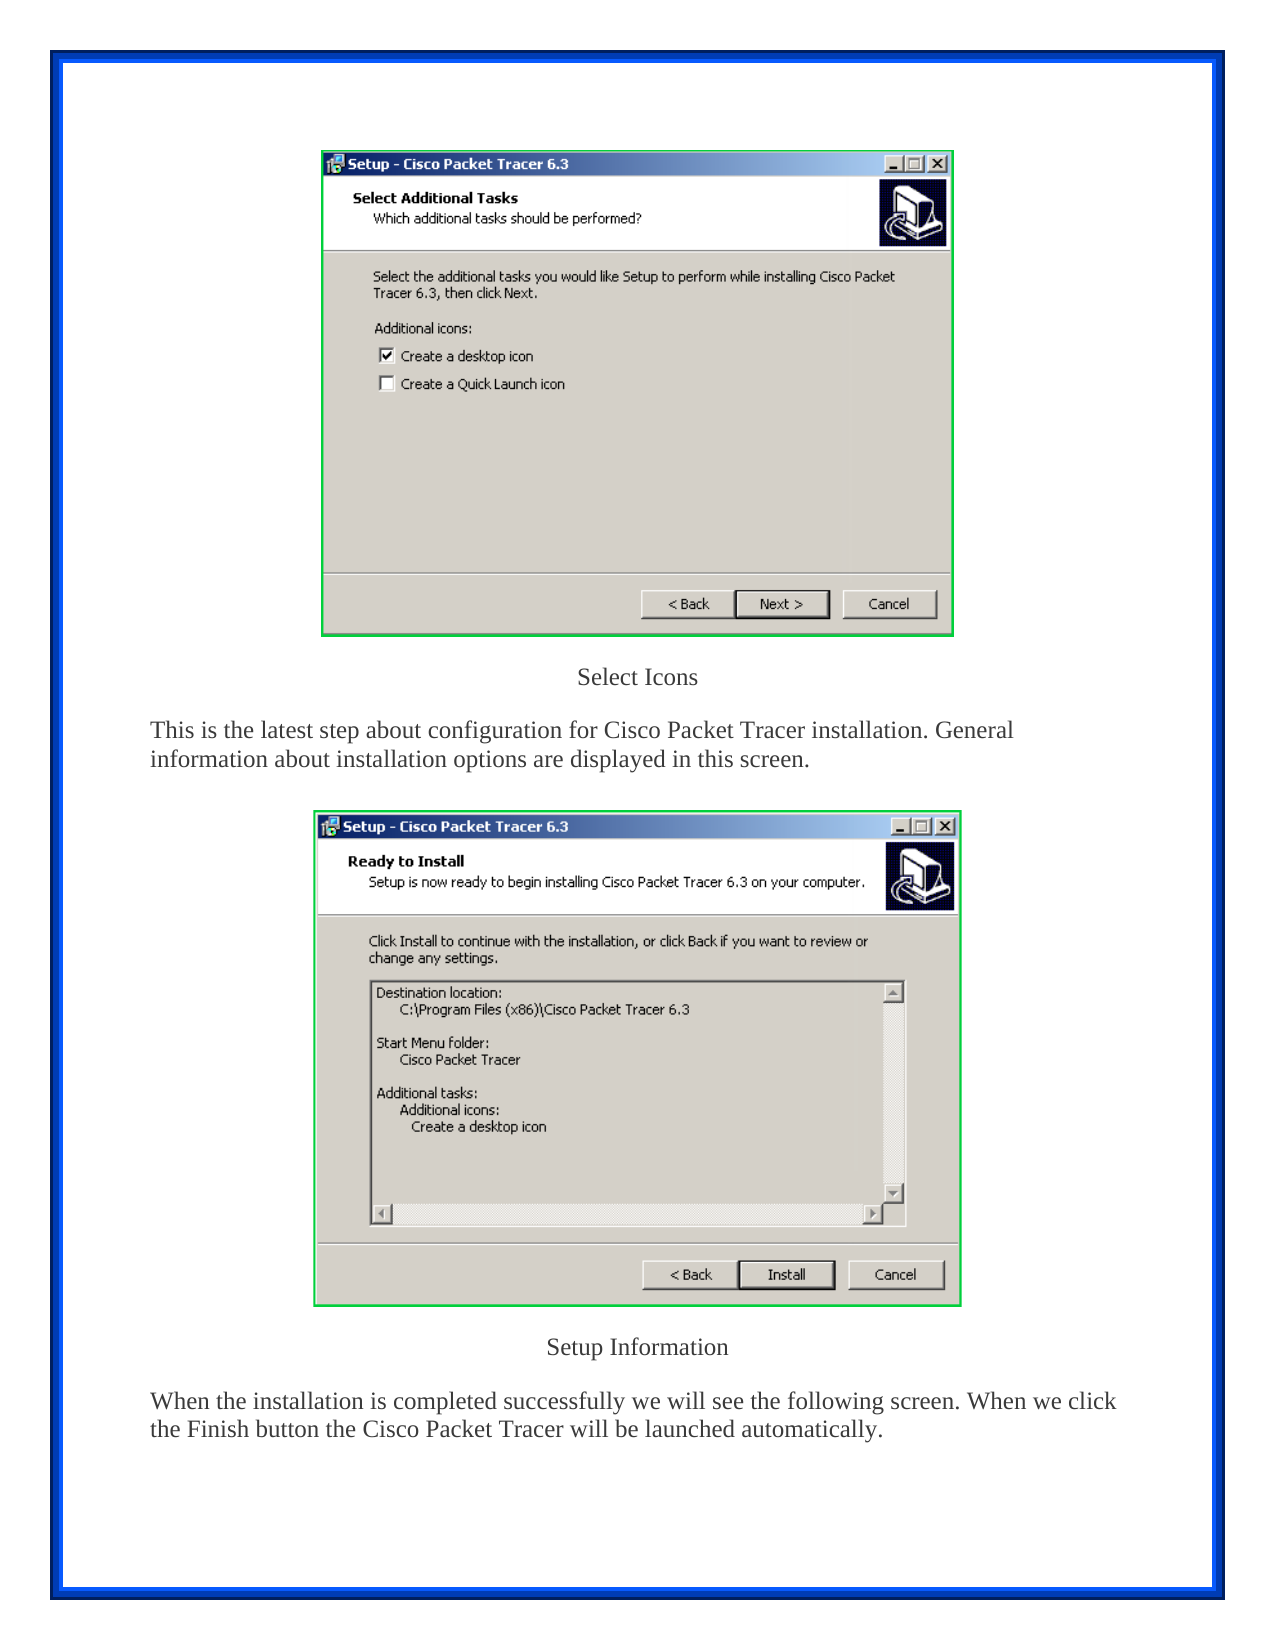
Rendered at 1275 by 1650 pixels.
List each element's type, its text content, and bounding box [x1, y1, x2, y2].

text This is the latest step about configuration for Cisco Packet Tracer installation. General information about installation options are displayed in this screen. [150, 715, 1125, 773]
text Setup Information [150, 1332, 1125, 1361]
picture [313, 810, 962, 1307]
picture [321, 150, 954, 637]
text Select Icons [150, 662, 1125, 690]
text When the installation is completed successfully we will see the following screen. When we click the Finish button the Cisco Packet Tracer will be launched automatically. [150, 1386, 1125, 1443]
